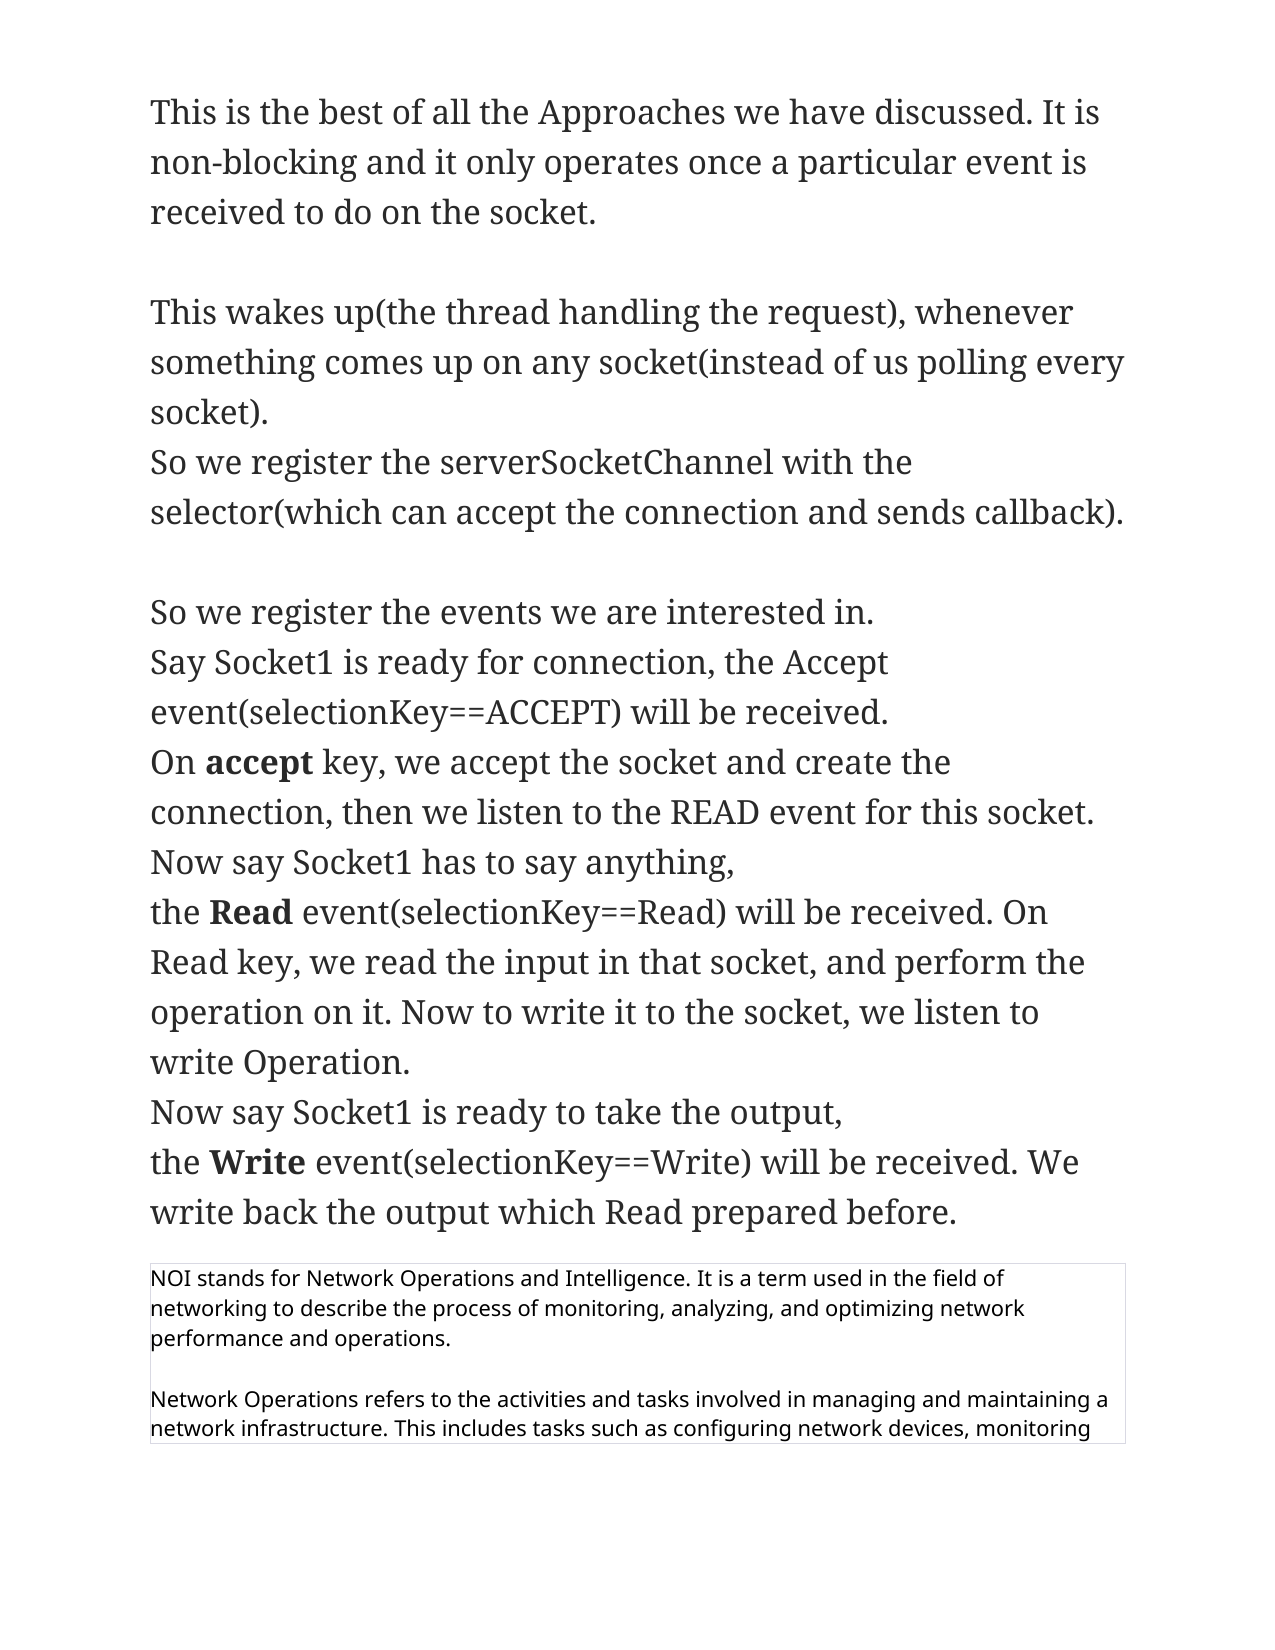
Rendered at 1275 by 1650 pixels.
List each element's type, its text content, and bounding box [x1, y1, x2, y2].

text This is the best of all the Approaches we have discussed. It is non-blocking and it only operates once a particular event is received to do on the socket. [150, 84, 1125, 234]
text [151, 1383, 1125, 1443]
text NOI stands for Network Operations and Intelligence. It is a term used in the field of networking to describe the process of monitoring, analyzing, and optimizing network performance and operations. [151, 1264, 1125, 1352]
text So we register the events we are interested in. Say Socket1 is ready for connection, the Accept event(selectionKey==ACCEPT) will be received. On accept key, we accept the socket and create the connection, then we listen to the READ event for this socket. Now say Socket1 has to say anything, the Read event(selectionKey==Read) will be received. On Read key, we read the input in that socket, and perform the operation on it. Now to write it to the socket, we listen to write Operation. Now say Socket1 is ready to take the output, the Write event(selectionKey==Write) will be received. We write back the output which Read prepared before. [150, 584, 1125, 1234]
text This wakes up(the thread handling the request), whenever something comes up on any socket(instead of us polling every socket). So we register the serverSocketChannel with the selector(which can accept the connection and sends callback). [150, 284, 1125, 534]
